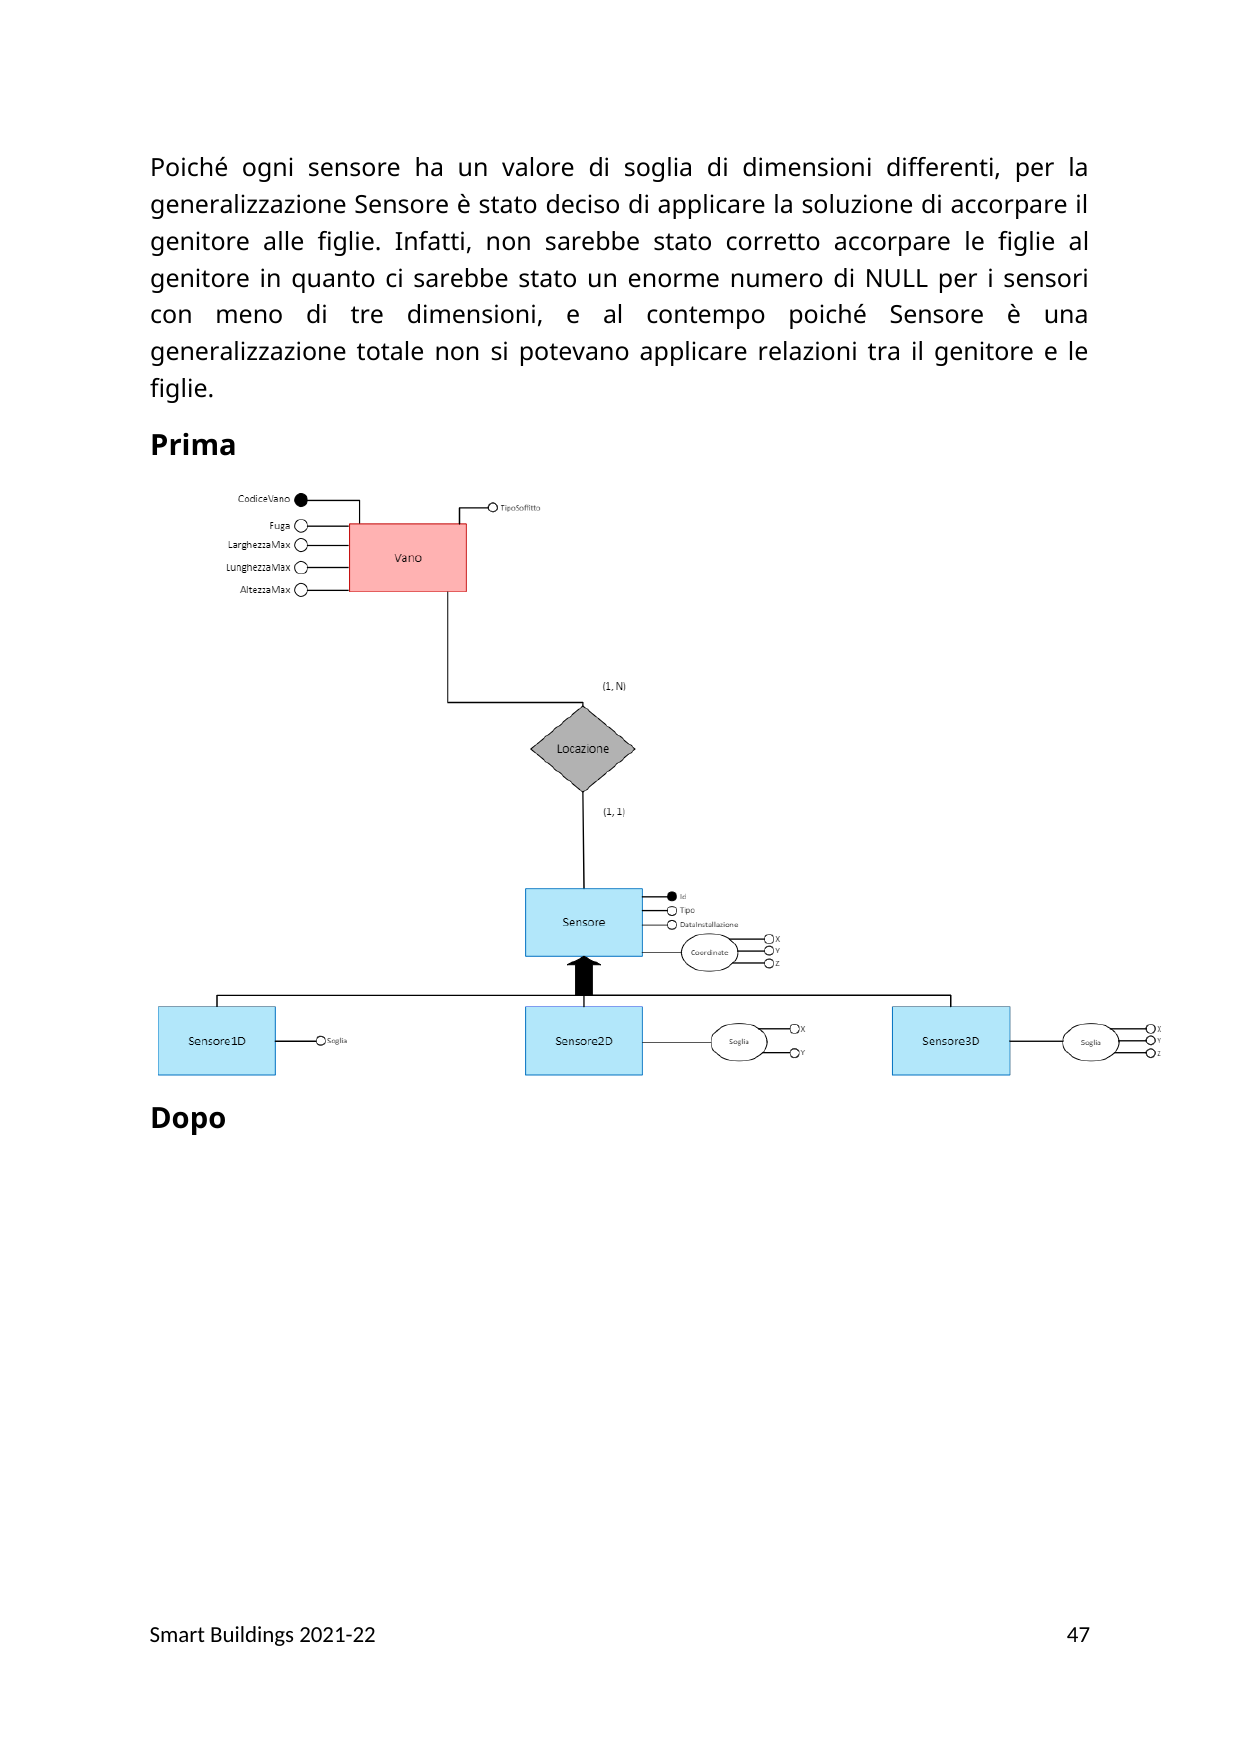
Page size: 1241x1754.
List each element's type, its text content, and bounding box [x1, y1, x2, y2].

text Dopo [150, 1097, 1090, 1137]
picture [150, 483, 1177, 1079]
text Poiché ogni sensore ha un valore di soglia di dimensioni differenti, per la generalizzazione Sensore è stato deciso di applicare la soluzione di accorpare il genitore alle figlie. Infatti, non sarebbe stato corretto accorpare le figlie al genitore in quanto ci sarebbe stato un enorme numero di NULL per i sensori con meno di tre dimensioni, e al contempo poiché Sensore è una generalizzazione totale non si potevano applicare relazioni tra il genitore e le figlie. [150, 150, 1090, 405]
text Prima [150, 424, 1090, 464]
